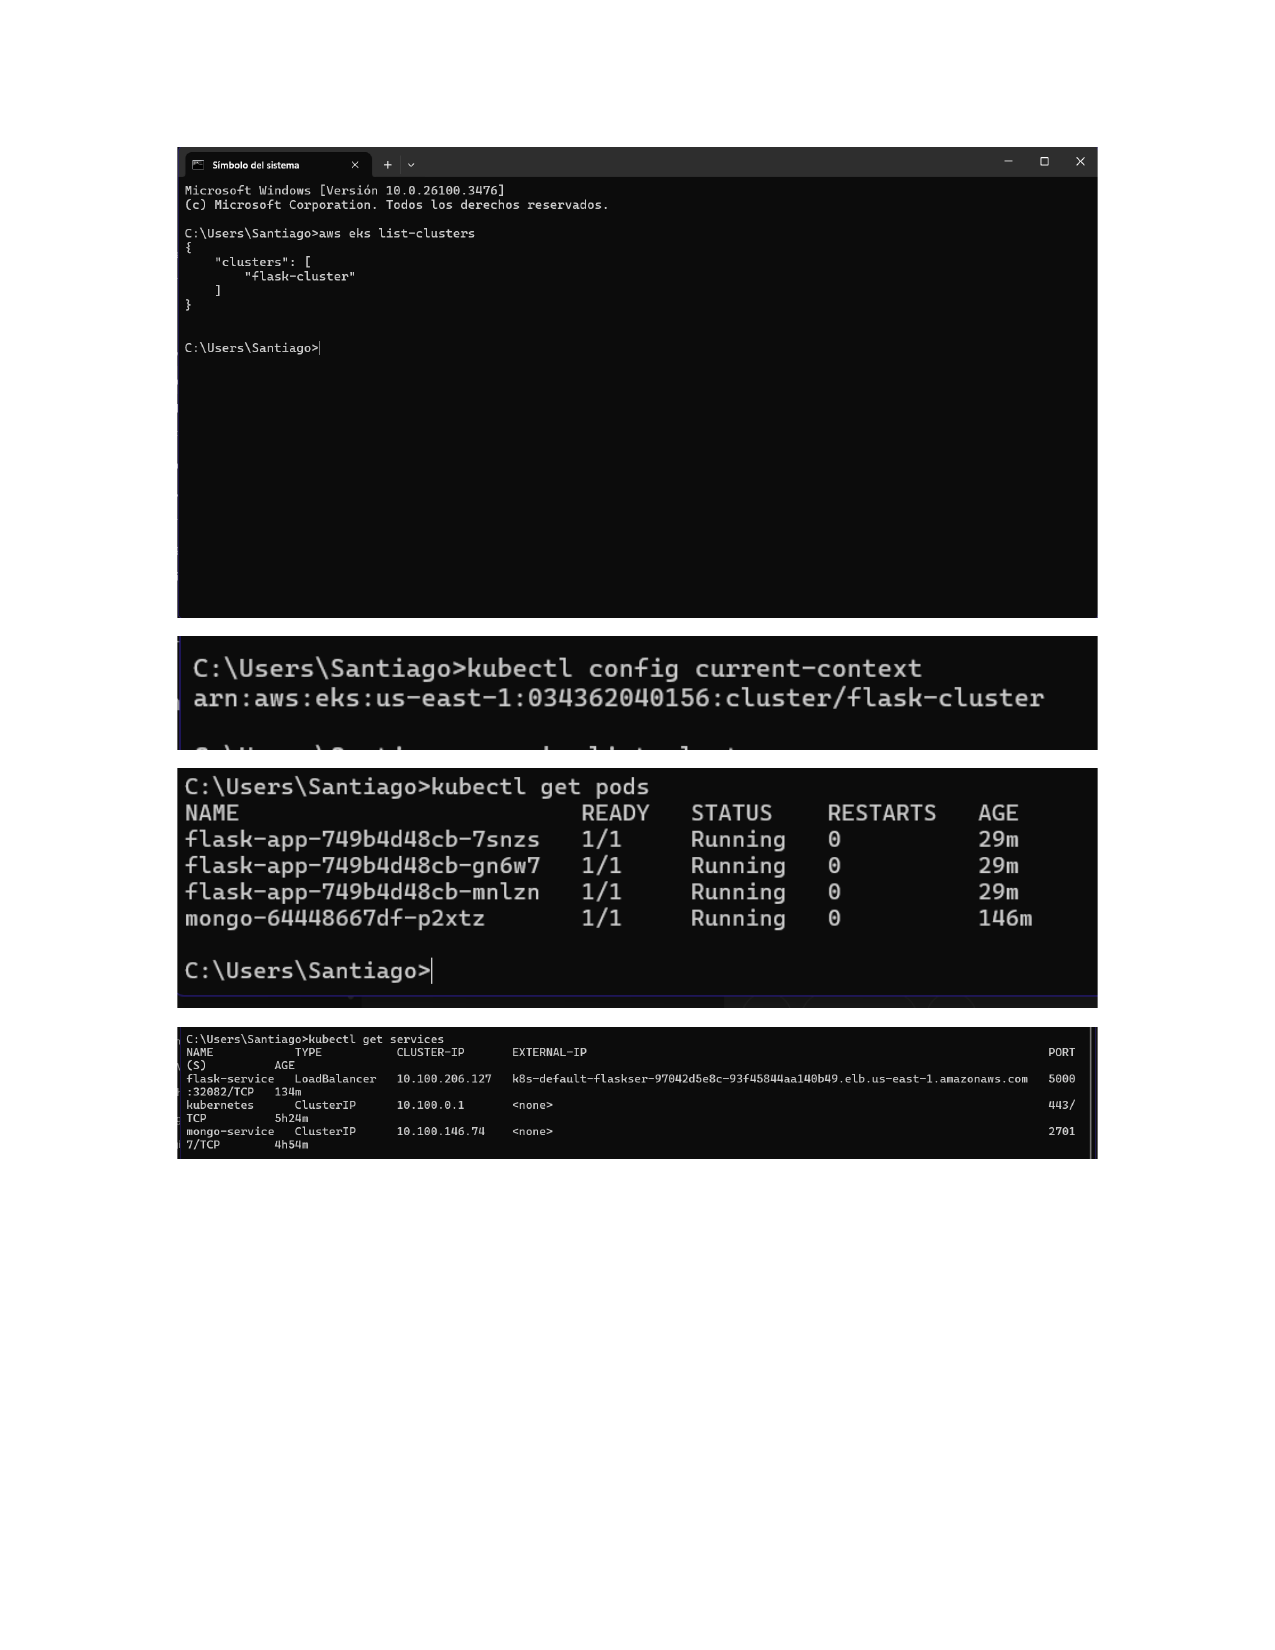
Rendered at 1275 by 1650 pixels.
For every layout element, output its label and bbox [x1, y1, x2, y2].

picture [177, 768, 1098, 1008]
picture [177, 636, 1098, 750]
picture [177, 147, 1098, 618]
picture [177, 1027, 1098, 1159]
